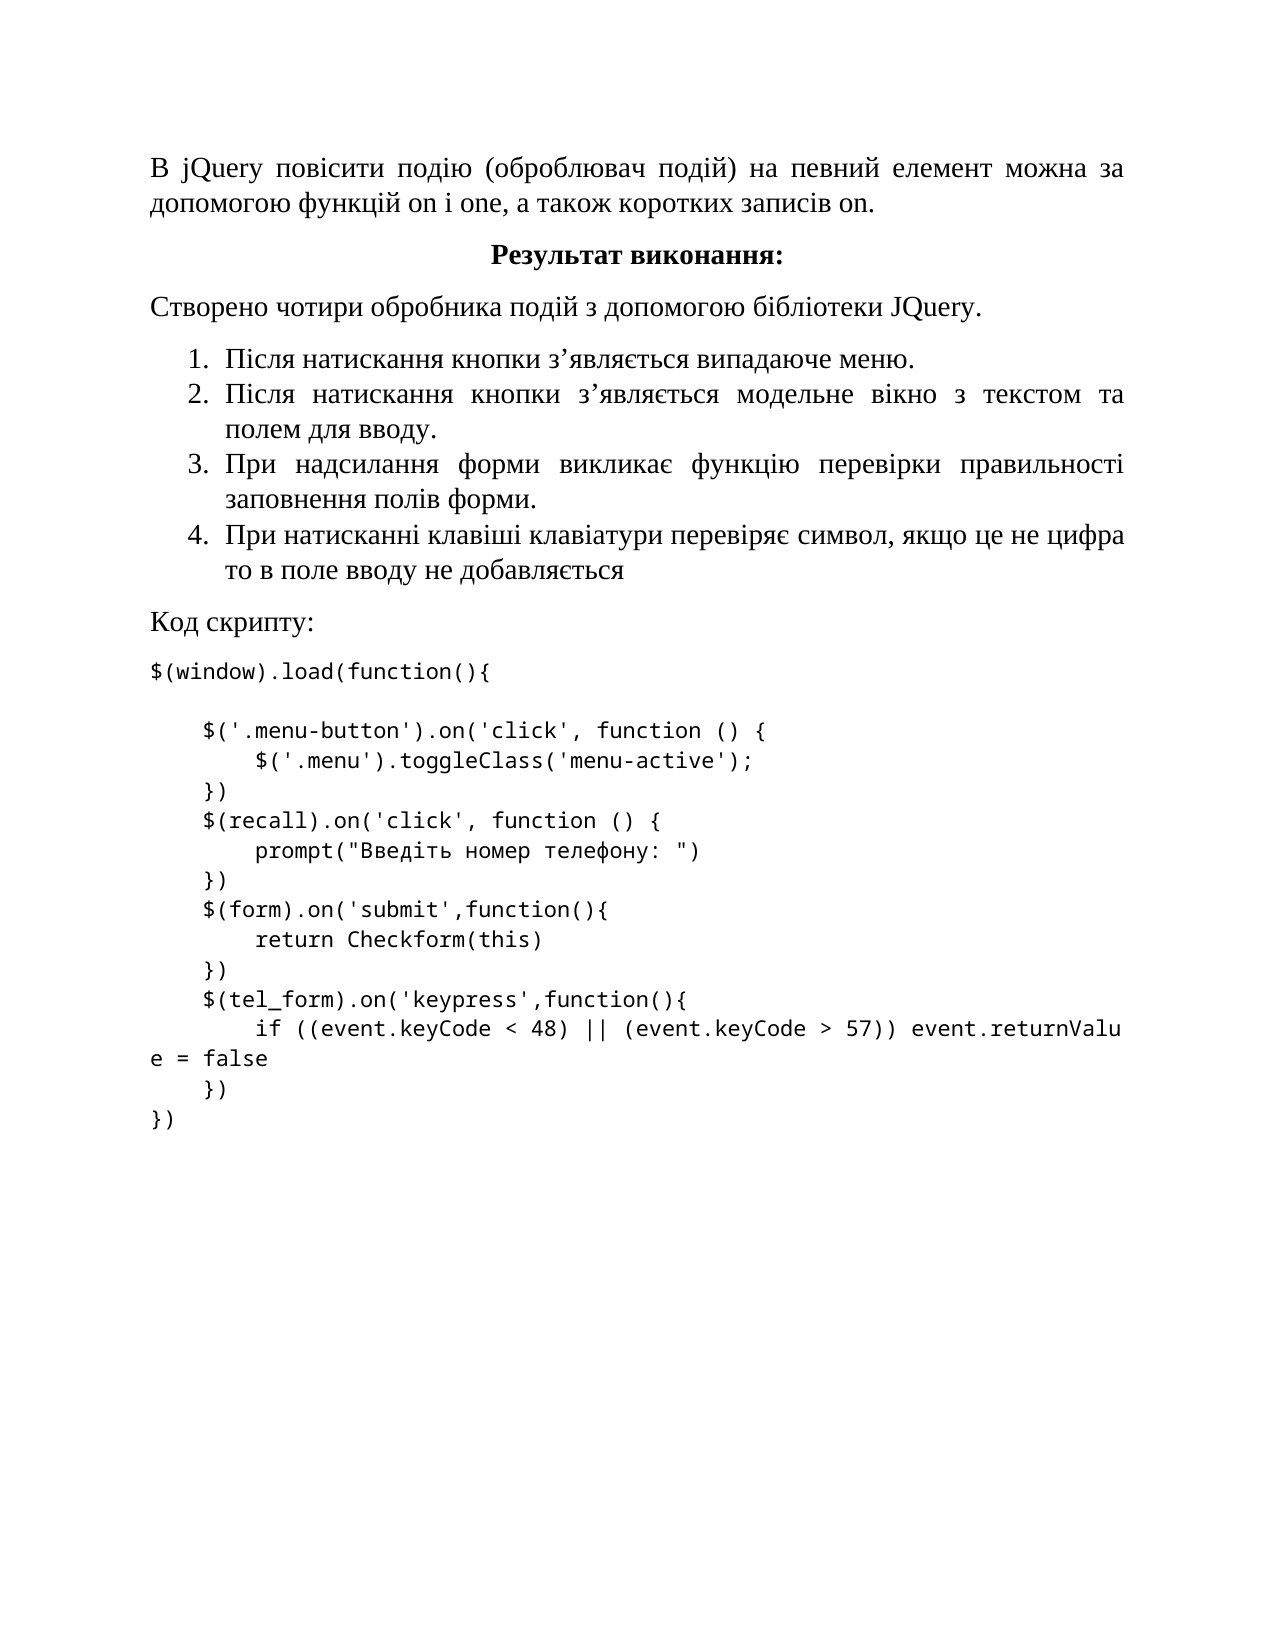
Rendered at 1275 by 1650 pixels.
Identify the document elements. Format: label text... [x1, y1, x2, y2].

text }) [150, 954, 1125, 983]
text }) [150, 1073, 1125, 1103]
text Результат виконання: [150, 237, 1125, 271]
text Створено чотири обробника подій з допомогою бібліотеки JQuery. [150, 289, 1125, 322]
text В jQuery повісити подію (оброблювач подій) на певний елемент можна за допомогою функцій on і one, а також коротких записів on. [150, 150, 1125, 219]
list При натисканні клавіші клавіатури перевіряє символ, якщо це не цифра то в поле вводу не добавляється [187, 517, 1125, 586]
list Після натискання кнопки з’являється випадаюче меню. [187, 341, 1125, 374]
text $('.menu-button').on('click', function () { [150, 715, 1125, 745]
list При надсилання форми викликає функцію перевірки правильності заповнення полів форми. [187, 446, 1125, 515]
text return Checkform(this) [150, 924, 1125, 954]
text $(tel_form).on('keypress',function(){ [150, 983, 1125, 1013]
text }) [150, 775, 1125, 805]
text }) [150, 1103, 1125, 1132]
text if ((event.keyCode < 48) || (event.keyCode > 57)) event.returnValue = false [150, 1013, 1125, 1073]
text }) [150, 864, 1125, 894]
text $(recall).on('click', function () { [150, 805, 1125, 834]
text $(window).load(function(){ [150, 656, 1125, 686]
text $('.menu').toggleClass('menu-active'); [150, 745, 1125, 775]
text prompt("Введіть номер телефону: ") [150, 834, 1125, 864]
list Після натискання кнопки з’являється модельне вікно з текстом та полем для вводу. [187, 376, 1125, 445]
text $(form).on('submit',function(){ [150, 894, 1125, 924]
text Код скрипту: [150, 604, 1125, 637]
